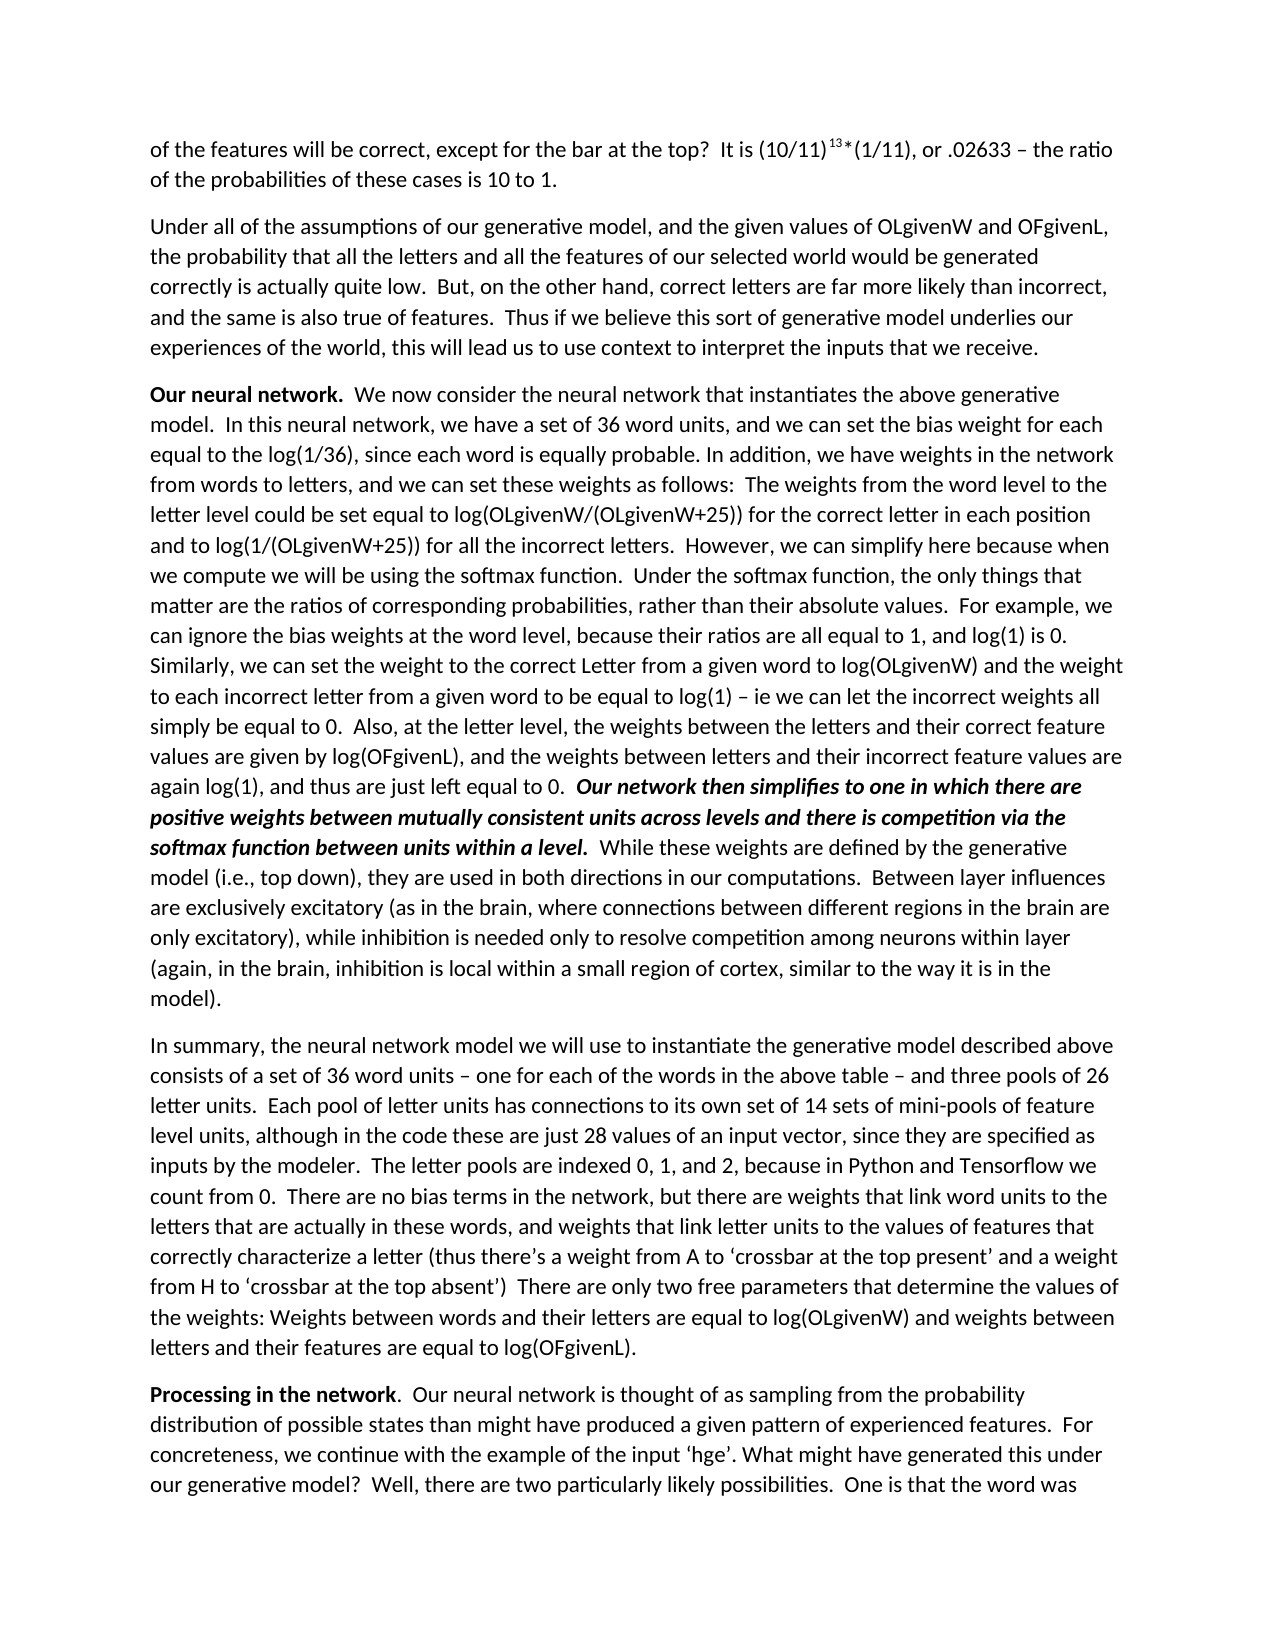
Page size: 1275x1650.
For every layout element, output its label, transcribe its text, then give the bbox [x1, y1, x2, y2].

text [150, 1380, 1125, 1498]
text Our neural network. We now consider the neural network that instantiates the above generative model. In this neural network, we have a set of 36 word units, and we can set the bias weight for each equal to the log(1/36), since each word is equally probable. In addition, we have weights in the network from words to letters, and we can set these weights as follows: The weights from the word level to the letter level could be set equal to log(OLgivenW/(OLgivenW+25)) for the correct letter in each position and to log(1/(OLgivenW+25)) for all the incorrect letters. However, we can simplify here because when we compute we will be using the softmax function. Under the softmax function, the only things that matter are the ratios of corresponding probabilities, rather than their absolute values. For example, we can ignore the bias weights at the word level, because their ratios are all equal to 1, and log(1) is 0. Similarly, we can set the weight to the correct Letter from a given word to log(OLgivenW) and the weight to each incorrect letter from a given word to be equal to log(1) – ie we can let the incorrect weights all simply be equal to 0. Also, at the letter level, the weights between the letters and their correct feature values are given by log(OFgivenL), and the weights between letters and their incorrect feature values are again log(1), and thus are just left equal to 0. Our network then simplifies to one in which there are positive weights between mutually consistent units across levels and there is competition via the softmax function between units within a level. While these weights are defined by the generative model (i.e., top down), they are used in both directions in our computations. Between layer influences are exclusively excitatory (as in the brain, where connections between different regions in the brain are only excitatory), while inhibition is needed only to resolve competition among neurons within layer (again, in the brain, inhibition is local within a small region of cortex, similar to the way it is in the model). [150, 380, 1125, 1012]
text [150, 135, 1125, 193]
text In summary, the neural network model we will use to instantiate the generative model described above consists of a set of 36 word units – one for each of the words in the above table – and three pools of 26 letter units. Each pool of letter units has connections to its own set of 14 sets of mini-pools of feature level units, although in the code these are just 28 values of an input vector, since they are specified as inputs by the modeler. The letter pools are indexed 0, 1, and 2, because in Python and Tensorflow we count from 0. There are no bias terms in the network, but there are weights that link word units to the letters that are actually in these words, and weights that link letter units to the values of features that correctly characterize a letter (thus there’s a weight from A to ‘crossbar at the top present’ and a weight from H to ‘crossbar at the top absent’) There are only two free parameters that determine the values of the weights: Weights between words and their letters are equal to log(OLgivenW) and weights between letters and their features are equal to log(OFgivenL). [150, 1031, 1125, 1361]
text Under all of the assumptions of our generative model, and the given values of OLgivenW and OFgivenL, the probability that all the letters and all the features of our selected world would be generated correctly is actually quite low. But, on the other hand, correct letters are far more likely than incorrect, and the same is also true of features. Thus if we believe this sort of generative model underlies our experiences of the world, this will lead us to use context to interpret the inputs that we receive. [150, 212, 1125, 361]
